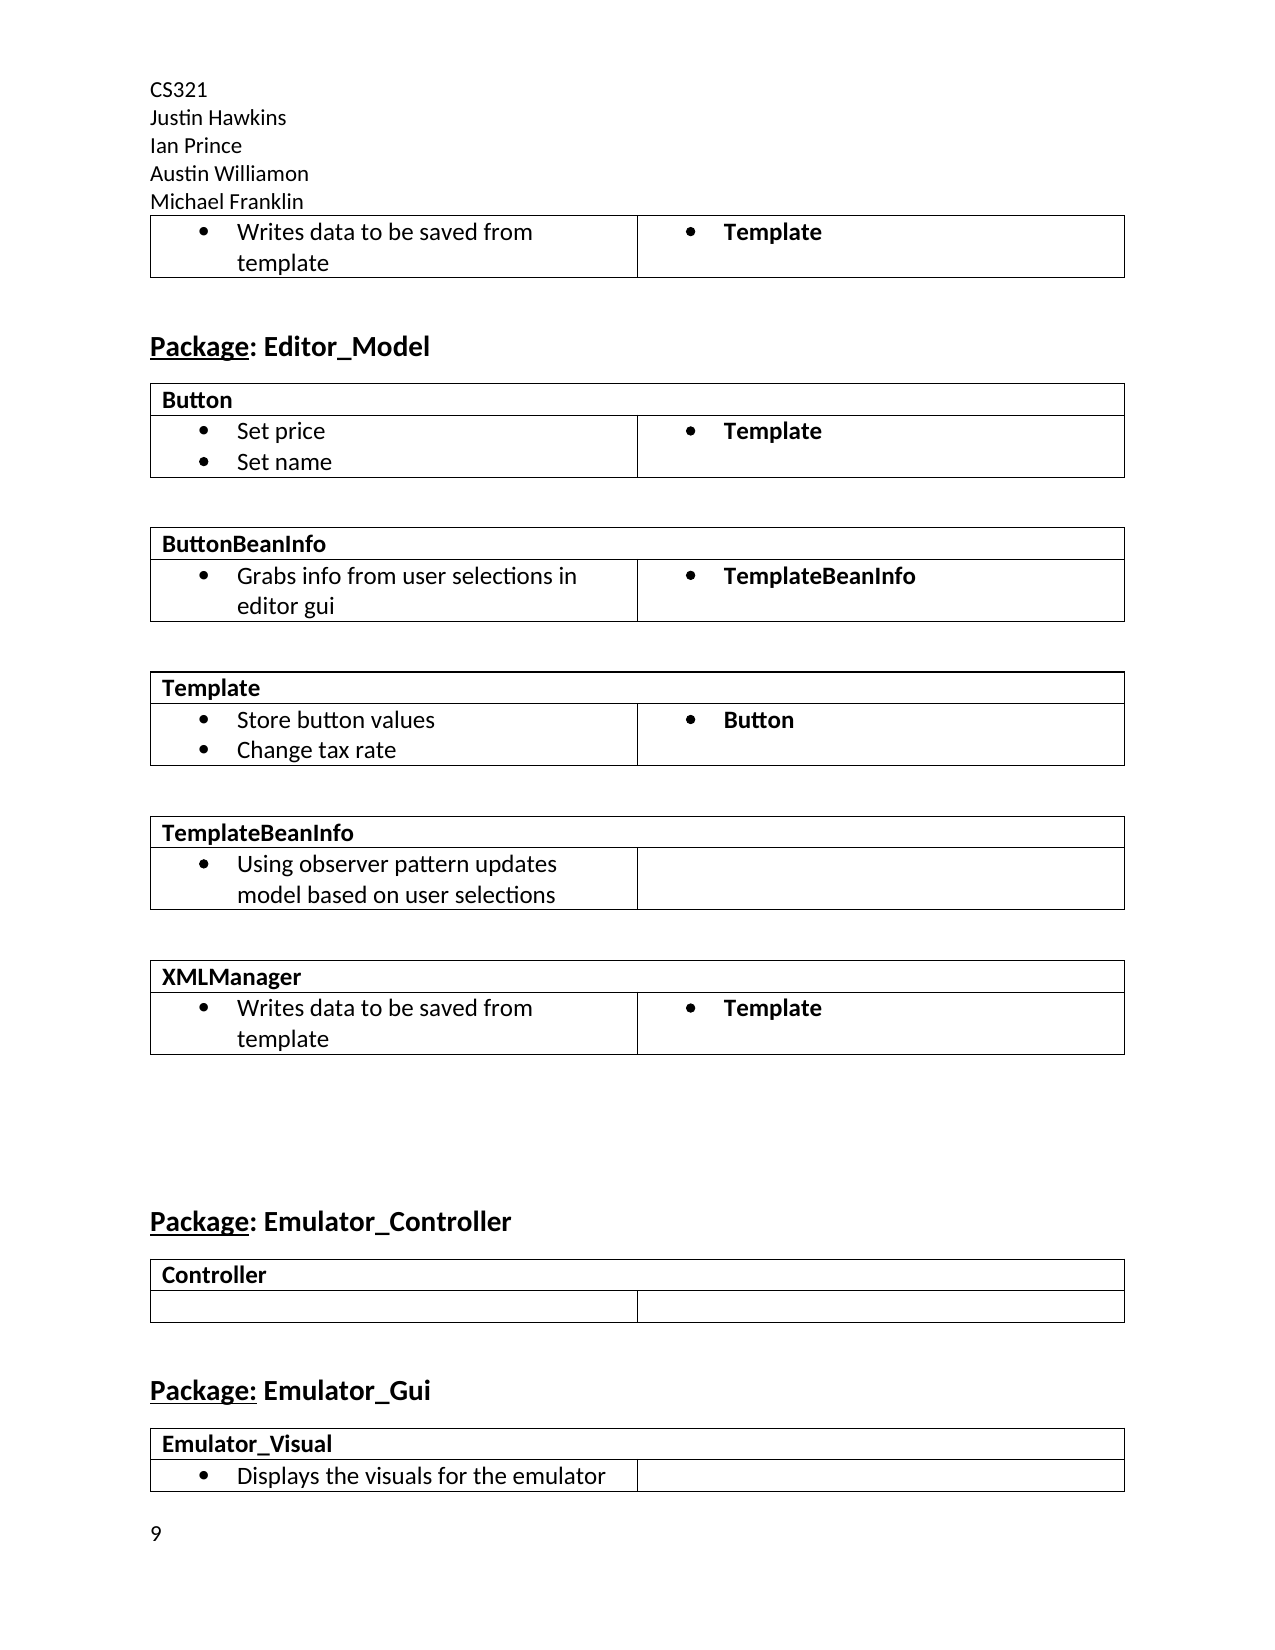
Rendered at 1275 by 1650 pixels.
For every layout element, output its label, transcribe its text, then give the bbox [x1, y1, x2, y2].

table_header XMLManager [151, 961, 1124, 992]
table_cell [638, 848, 1124, 909]
table_cell Set price Set name [151, 416, 637, 477]
table_cell TemplateBeanInfo [638, 560, 1124, 621]
table_cell Template [638, 416, 1124, 477]
table_cell Using observer pattern updates model based on user selections [151, 848, 637, 909]
table_header Controller [151, 1260, 1124, 1290]
table_cell [638, 1291, 1124, 1322]
table_header TemplateBeanInfo [151, 817, 1124, 847]
text Package: Emulator_Gui [150, 1372, 1125, 1408]
table_cell [151, 1291, 637, 1322]
table_header ButtonBeanInfo [151, 528, 1124, 559]
text Package: Editor_Model [150, 328, 1125, 363]
table_cell Store button values Change tax rate [151, 704, 637, 765]
table_cell Grabs info from user selections in editor gui [151, 560, 637, 621]
table_header Button [151, 384, 1124, 414]
table_cell Template [638, 216, 1124, 277]
table_cell Writes data to be saved from template [151, 993, 637, 1054]
table_cell [638, 1460, 1124, 1491]
table_cell Template [638, 993, 1124, 1054]
table_cell Displays the visuals for the emulator [151, 1460, 637, 1491]
table_header Template [151, 673, 1124, 703]
table_cell Writes data to be saved from template [151, 216, 637, 277]
table_cell Button [638, 704, 1124, 765]
table_header Emulator_Visual [151, 1429, 1124, 1459]
text Package: Emulator_Controller [150, 1203, 1125, 1239]
